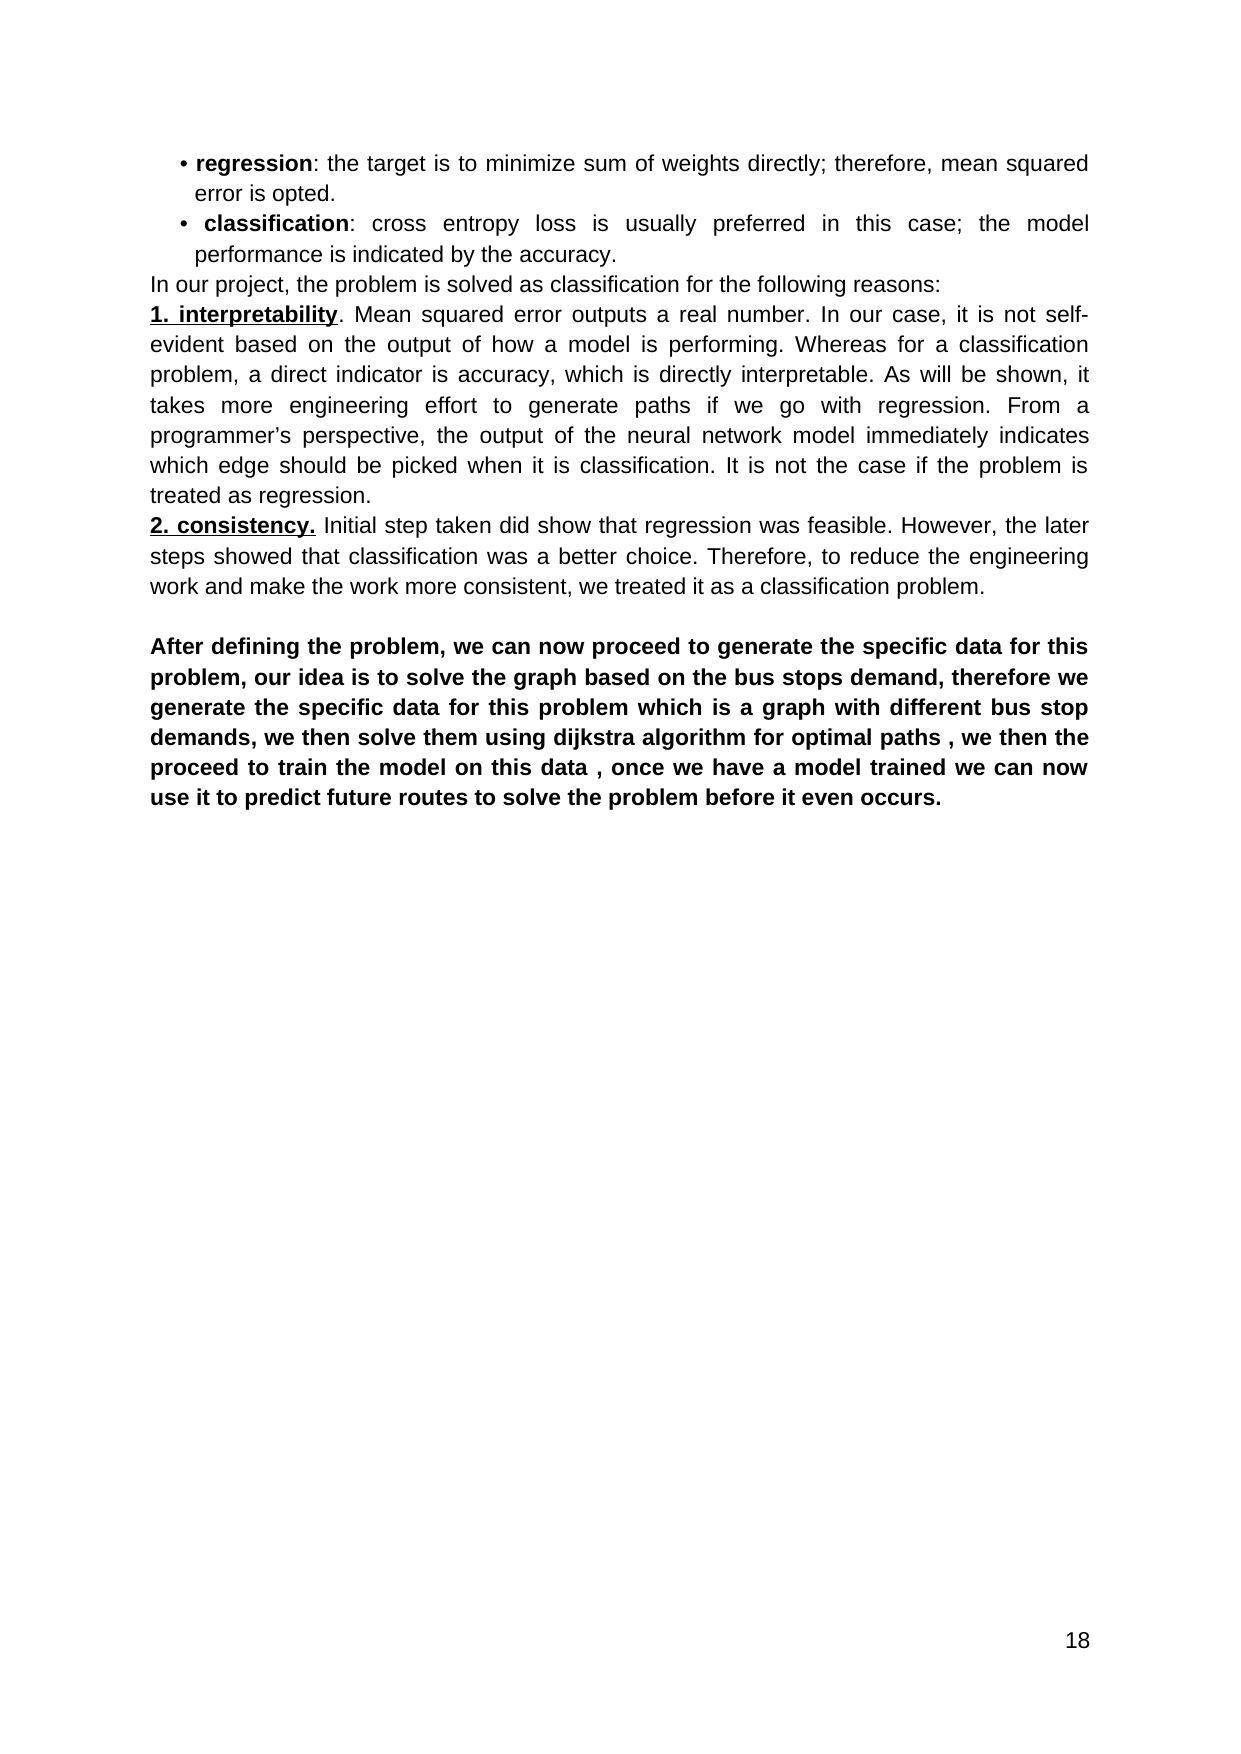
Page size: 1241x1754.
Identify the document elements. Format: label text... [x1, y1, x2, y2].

text After defining the problem, we can now proceed to generate the specific data for this problem, our idea is to solve the graph based on the bus stops demand, therefore we generate the specific data for this problem which is a graph with different bus stop demands, we then solve them using dijkstra algorithm for optimal paths , we then the proceed to train the model on this data , once we have a model trained we can now use it to predict future routes to solve the problem before it even occurs. [150, 633, 1090, 811]
text 2. consistency. Initial step taken did show that regression was feasible. However, the later steps showed that classification was a better choice. Therefore, to reduce the engineering work and make the work more consistent, we treated it as a classification problem. [150, 512, 1090, 599]
text In our project, the problem is solved as classification for the following reasons: [150, 271, 1090, 297]
text • classification: cross entropy loss is usually preferred in this case; the model performance is indicated by the accuracy. [179, 210, 1090, 267]
text • regression: the target is to minimize sum of weights directly; therefore, mean squared error is opted. [179, 150, 1090, 207]
text 1. interpretability. Mean squared error outputs a real number. In our case, it is not self-evident based on the output of how a model is performing. Whereas for a classification problem, a direct indicator is accuracy, which is directly interpretable. As will be shown, it takes more engineering effort to generate paths if we go with regression. From a programmer’s perspective, the output of the neural network model immediately indicates which edge should be picked when it is classification. It is not the case if the problem is treated as regression. [150, 301, 1090, 509]
